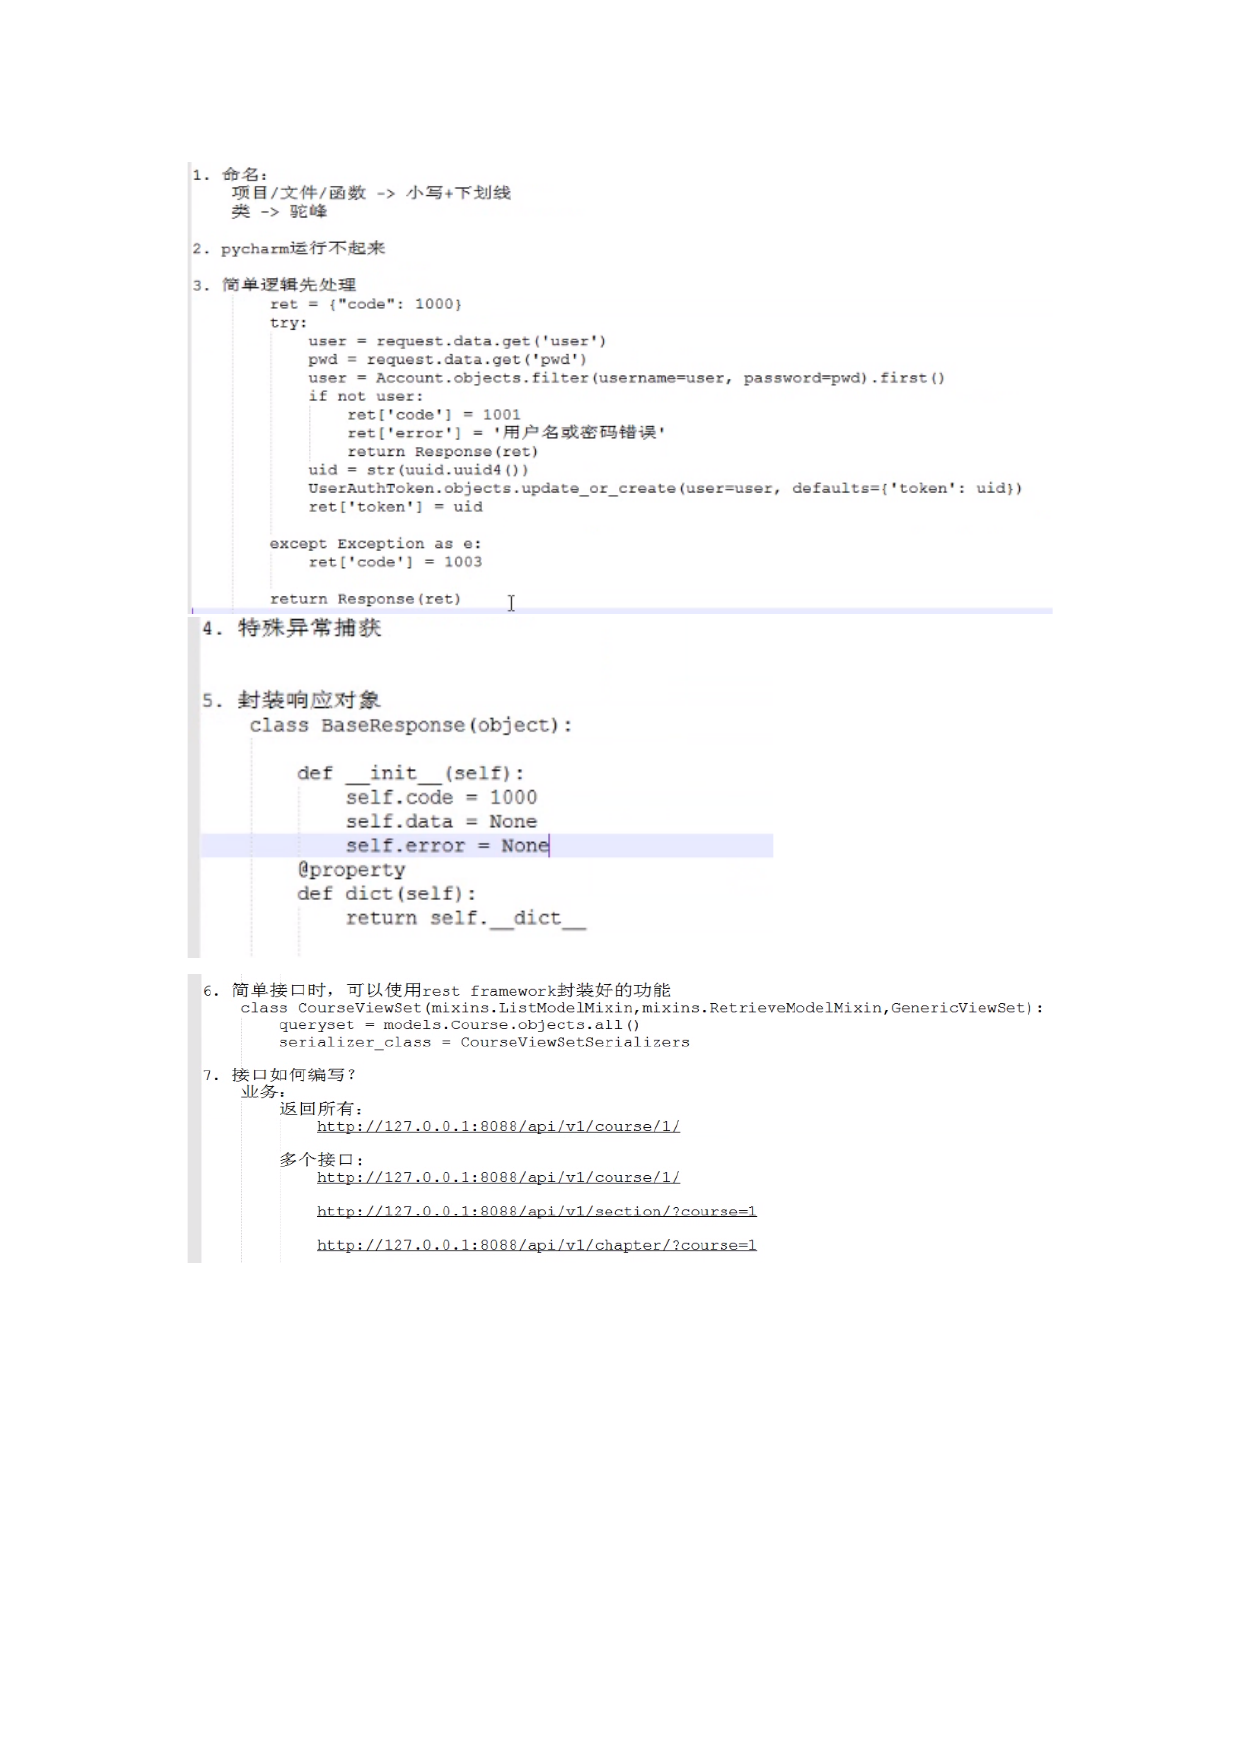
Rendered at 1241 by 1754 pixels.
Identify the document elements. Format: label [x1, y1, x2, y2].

picture [187, 162, 1053, 614]
picture [187, 617, 774, 958]
picture [187, 974, 1052, 1263]
